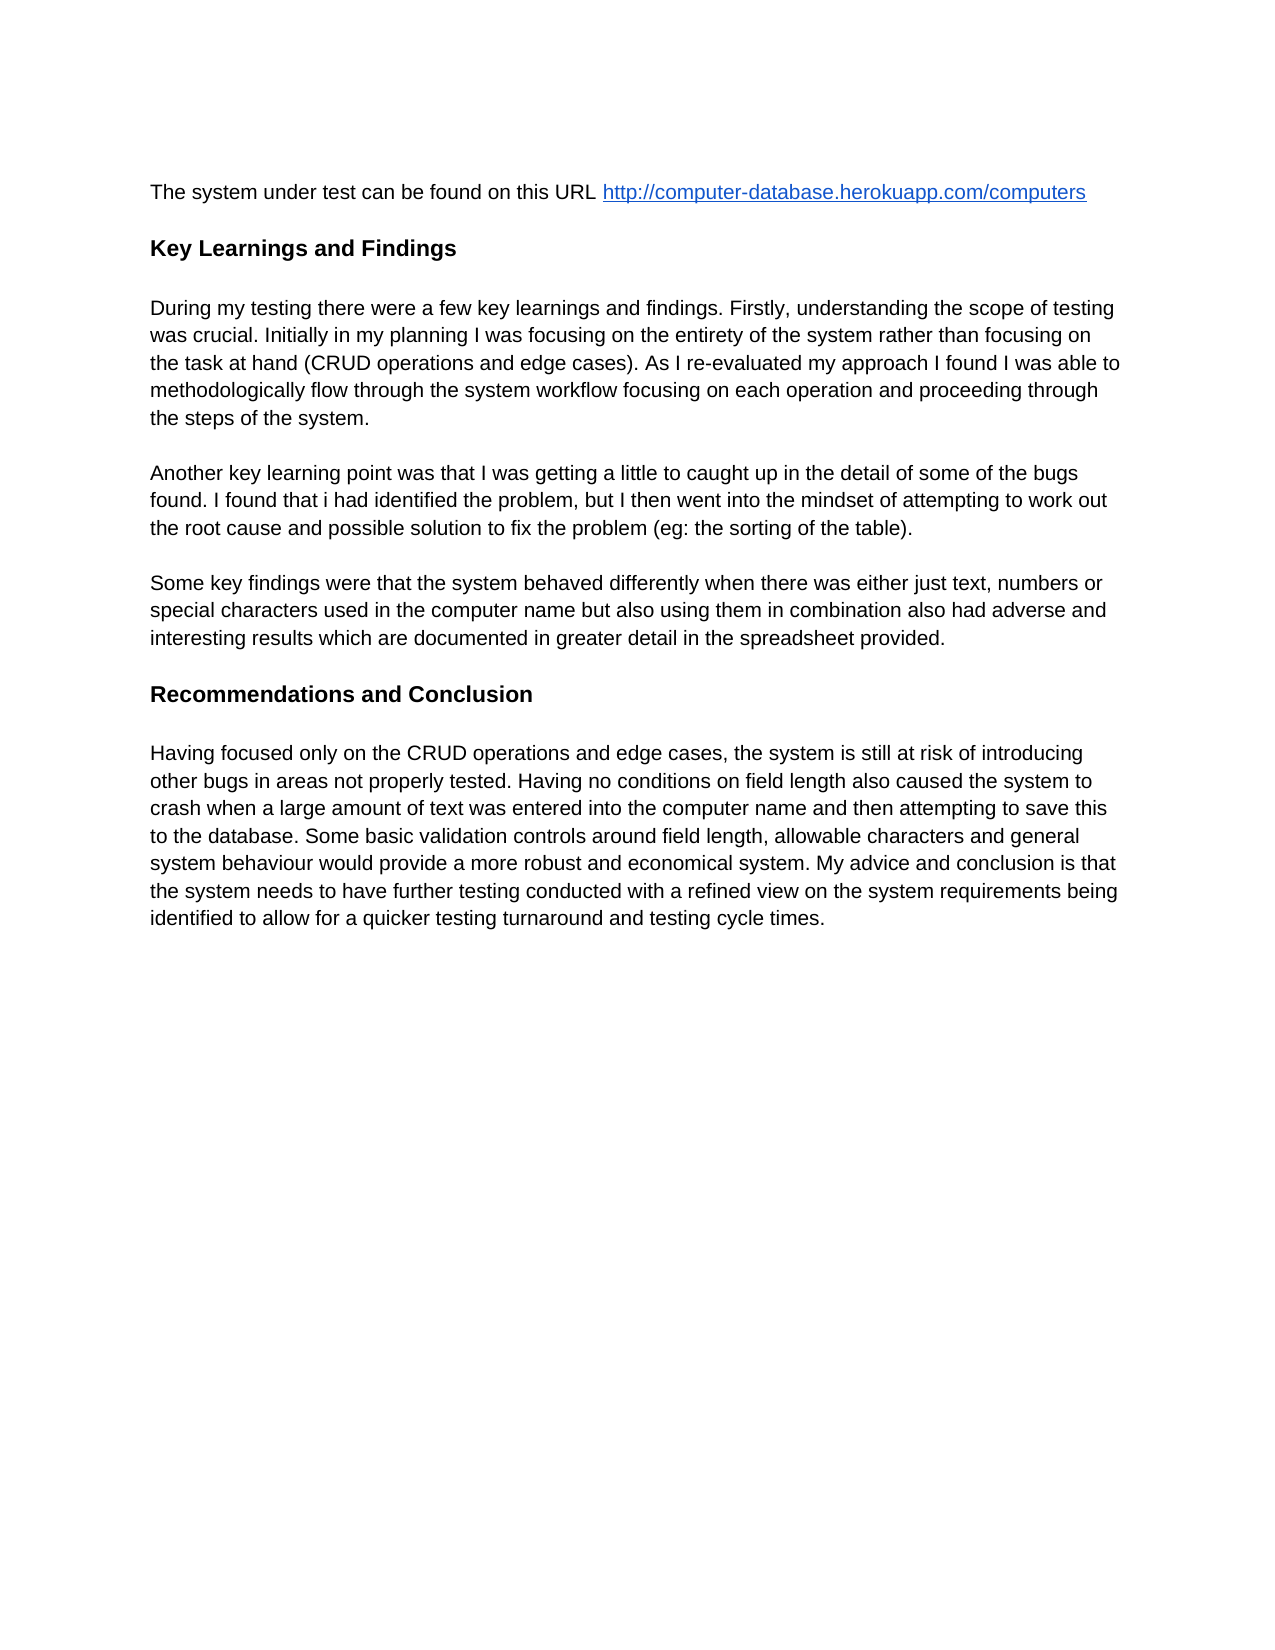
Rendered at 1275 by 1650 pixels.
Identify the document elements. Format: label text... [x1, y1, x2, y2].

text Key Learnings and Findings [150, 235, 1125, 262]
text The system under test can be found on this URL http://computer-database.herokuapp.com/computers [150, 180, 1125, 204]
text Another key learning point was that I was getting a little to caught up in the detail of some of the bugs found. I found that i had identified the problem, but I then went into the mindset of attempting to work out the root cause and possible solution to fix the problem (eg: the sorting of the table). [150, 461, 1125, 539]
text Some key findings were that the system behaved differently when there was either just text, numbers or special characters used in the computer name but also using them in combination also had adverse and interesting results which are documented in greater detail in the spreadsheet provided. [150, 571, 1125, 649]
text During my testing there were a few key learnings and findings. Firstly, understanding the scope of testing was crucial. Initially in my planning I was focusing on the entirety of the system rather than focusing on the task at hand (CRUD operations and edge cases). As I re-evaluated my approach I found I was able to methodologically flow through the system workflow focusing on each operation and proceeding through the steps of the system. [150, 296, 1125, 429]
text Recommendations and Conclusion [150, 681, 1125, 707]
text Having focused only on the CRUD operations and edge cases, the system is still at risk of introducing other bugs in areas not properly tested. Having no conditions on field length also caused the system to crash when a large amount of text was entered into the computer name and then attempting to save this to the database. Some basic validation controls around field length, allowable characters and general system behaviour would provide a more robust and economical system. My advice and conclusion is that the system needs to have further testing conducted with a refined view on the system requirements being identified to allow for a quicker testing turnaround and testing cycle times. [150, 741, 1125, 930]
